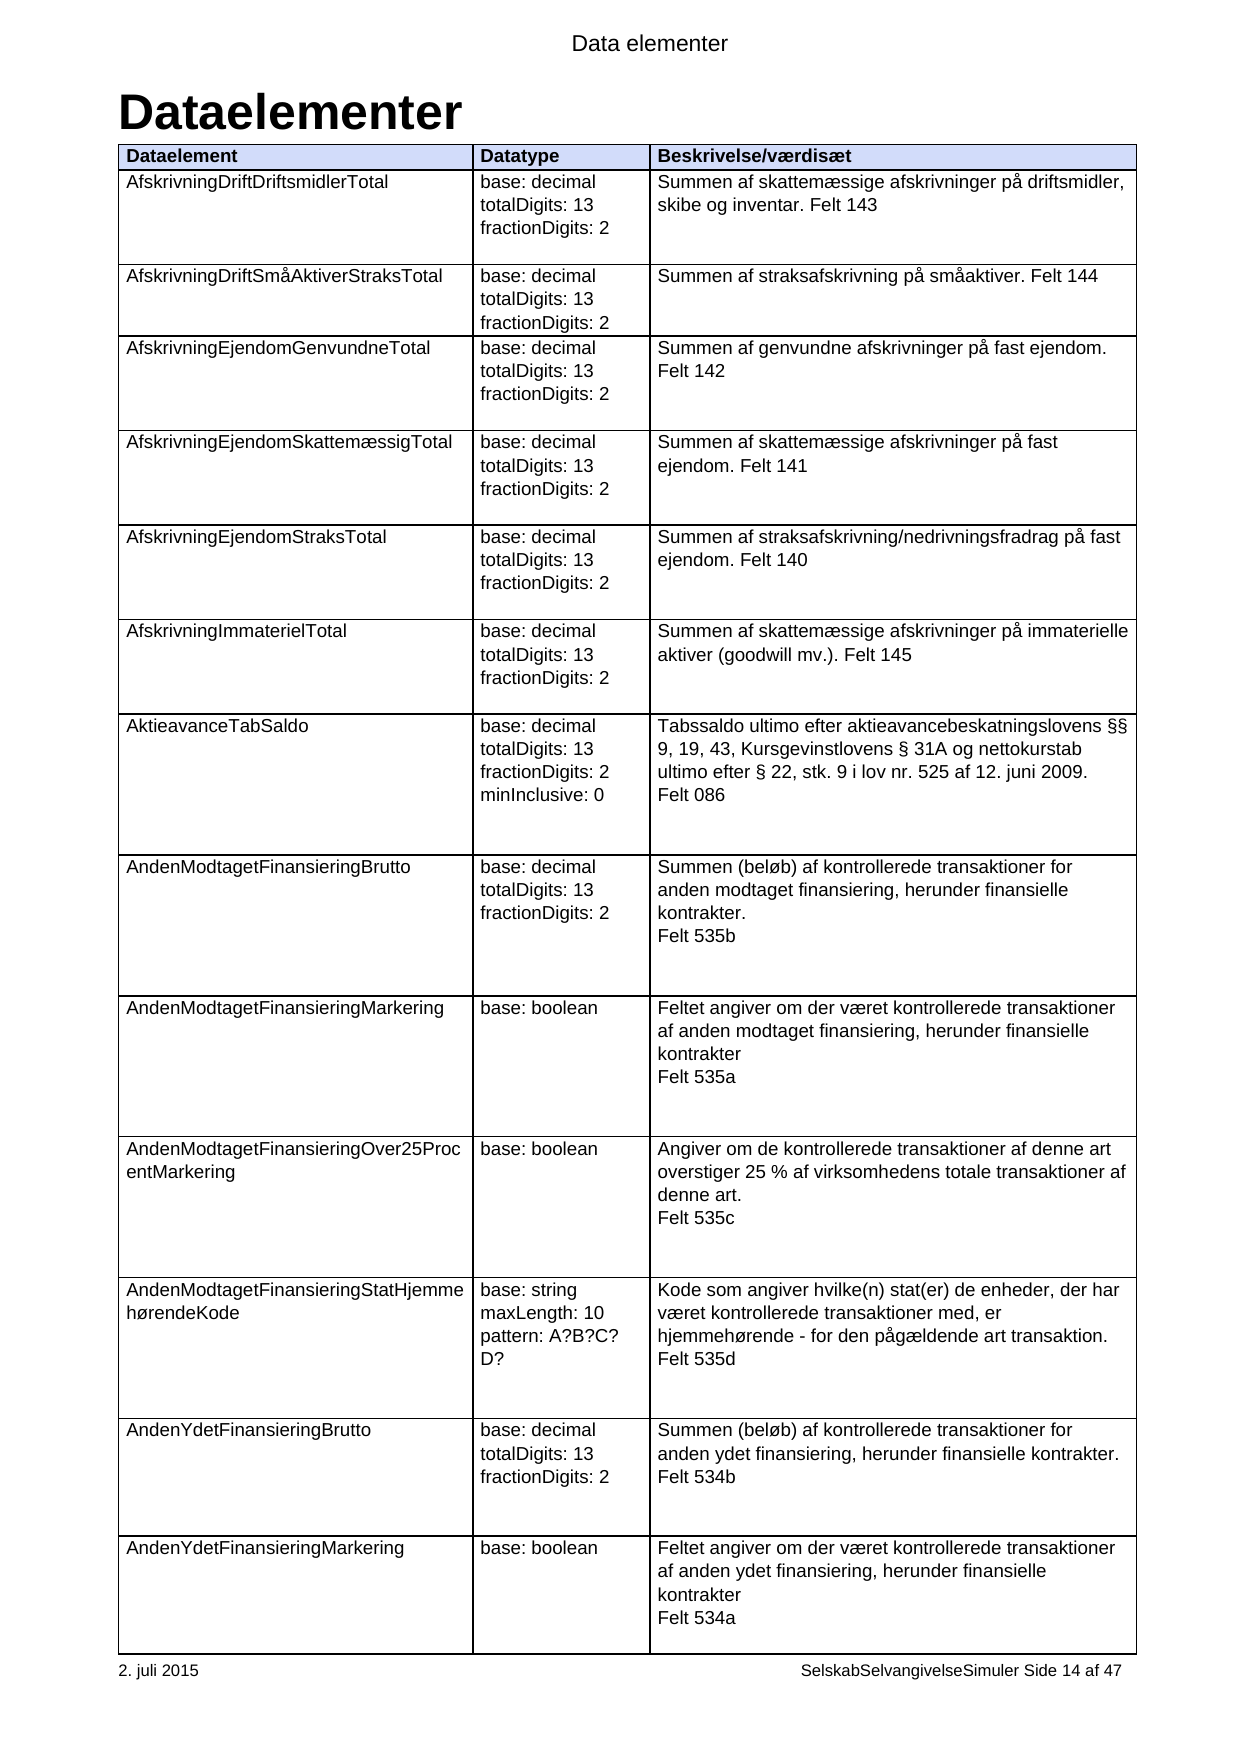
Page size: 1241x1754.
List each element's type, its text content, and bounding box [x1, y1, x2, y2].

table_cell Summen (beløb) af kontrollerede transaktioner for anden ydet finansiering, herunder finansielle kontrakter. Felt 534b [651, 1419, 1136, 1535]
table_cell AndenYdetFinansieringBrutto [119, 1419, 472, 1535]
table_cell Summen (beløb) af kontrollerede transaktioner for anden modtaget finansiering, herunder finansielle kontrakter. Felt 535b [651, 856, 1136, 995]
table_cell AfskrivningEjendomGenvundneTotal [119, 337, 472, 429]
table_cell base: decimal totalDigits: 13 fractionDigits: 2 [474, 337, 649, 429]
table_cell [651, 1537, 1136, 1653]
table_cell Feltet angiver om der været kontrollerede transaktioner af anden modtaget finansiering, herunder finansielle kontrakter Felt 535a [651, 997, 1136, 1136]
table_cell base: decimal totalDigits: 13 fractionDigits: 2 [474, 856, 649, 995]
table_header Beskrivelse/værdisæt [651, 145, 1136, 169]
table_cell Summen af straksafskrivning/nedrivningsfradrag på fast ejendom. Felt 140 [651, 526, 1136, 618]
table_cell Kode som angiver hvilke(n) stat(er) de enheder, der har været kontrollerede transaktioner med, er hjemmehørende - for den pågældende art transaktion. Felt 535d [651, 1278, 1136, 1418]
table_cell AndenModtagetFinansieringBrutto [119, 856, 472, 995]
table_cell Tabssaldo ultimo efter aktieavancebeskatningslovens §§ 9, 19, 43, Kursgevinstlovens § 31A og nettokurstab ultimo efter § 22, stk. 9 i lov nr. 525 af 12. juni 2009. Felt 086 [651, 715, 1136, 854]
table_cell Summen af genvundne afskrivninger på fast ejendom. Felt 142 [651, 337, 1136, 429]
table_cell Summen af skattemæssige afskrivninger på fast ejendom. Felt 141 [651, 431, 1136, 524]
table_cell base: decimal totalDigits: 13 fractionDigits: 2 minInclusive: 0 [474, 715, 649, 854]
table_cell AfskrivningDriftSmåAktiverStraksTotal [119, 265, 472, 335]
table_cell AndenModtagetFinansieringOver25ProcentMarkering [119, 1137, 472, 1277]
table_cell Summen af skattemæssige afskrivninger på driftsmidler, skibe og inventar. Felt 143 [651, 171, 1136, 263]
table_cell base: boolean [474, 1137, 649, 1277]
table_cell base: decimal totalDigits: 13 fractionDigits: 2 [474, 1419, 649, 1535]
table_cell AfskrivningDriftDriftsmidlerTotal [119, 171, 472, 263]
table_cell base: string maxLength: 10 pattern: A?B?C?D? [474, 1278, 649, 1418]
table_header Dataelement [119, 145, 472, 169]
table_cell base: decimal totalDigits: 13 fractionDigits: 2 [474, 620, 649, 713]
table_cell AndenModtagetFinansieringMarkering [119, 997, 472, 1136]
table_cell AfskrivningEjendomStraksTotal [119, 526, 472, 618]
text Dataelementer [118, 82, 1181, 140]
table_cell base: boolean [474, 1537, 649, 1653]
table_cell base: decimal totalDigits: 13 fractionDigits: 2 [474, 171, 649, 263]
table_cell AfskrivningEjendomSkattemæssigTotal [119, 431, 472, 524]
table_cell AktieavanceTabSaldo [119, 715, 472, 854]
table_cell AndenModtagetFinansieringStatHjemmehørendeKode [119, 1278, 472, 1418]
table_cell base: decimal totalDigits: 13 fractionDigits: 2 [474, 265, 649, 335]
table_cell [119, 1537, 472, 1653]
table_cell AfskrivningImmaterielTotal [119, 620, 472, 713]
table_cell Summen af straksafskrivning på småaktiver. Felt 144 [651, 265, 1136, 335]
table_cell base: decimal totalDigits: 13 fractionDigits: 2 [474, 526, 649, 618]
table_cell base: boolean [474, 997, 649, 1136]
table_cell Angiver om de kontrollerede transaktioner af denne art overstiger 25 % af virksomhedens totale transaktioner af denne art. Felt 535c [651, 1137, 1136, 1277]
table_header Datatype [474, 145, 649, 169]
table_cell base: decimal totalDigits: 13 fractionDigits: 2 [474, 431, 649, 524]
table_cell Summen af skattemæssige afskrivninger på immaterielle aktiver (goodwill mv.). Felt 145 [651, 620, 1136, 713]
